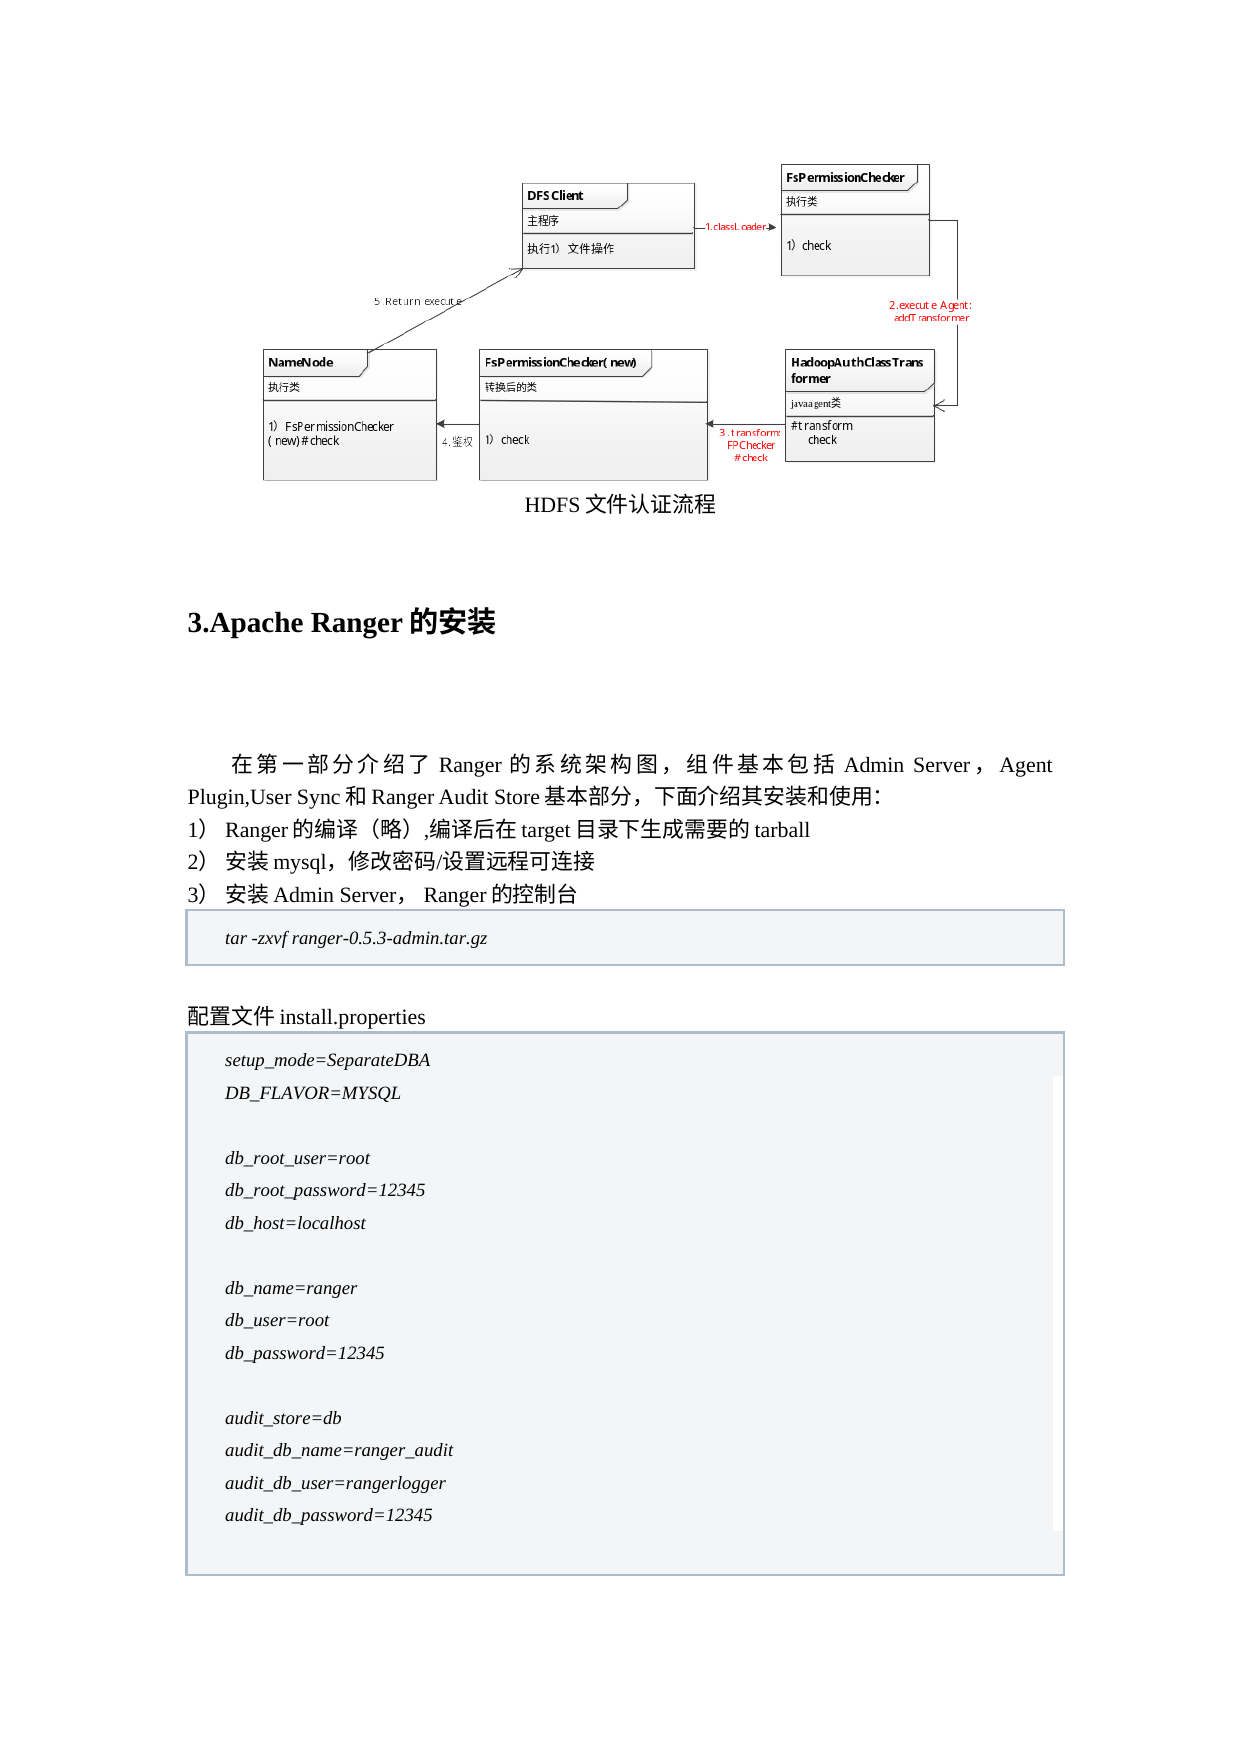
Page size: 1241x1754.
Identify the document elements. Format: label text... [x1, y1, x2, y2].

text 在第一部分介绍了Ranger的系统架构图，组件基本包括Admin Server，Agent Plugin,User Sync和Ranger Audit Store基本部分，下面介绍其安装和使用： [187, 746, 1053, 811]
text setup_mode=SeparateDBA [188, 1034, 1063, 1076]
text db_password=12345 [188, 1336, 1053, 1369]
text db_name=ranger [188, 1271, 1053, 1304]
text audit_db_name=ranger_audit [188, 1434, 1053, 1466]
text audit_db_password=12345 [188, 1499, 1053, 1519]
text db_host=localhost [188, 1206, 1053, 1239]
text audit_db_user=rangerlogger [188, 1466, 1053, 1499]
text HDFS文件认证流程 [187, 487, 1053, 519]
subtitle 3.Apache Ranger的安装 [187, 587, 1053, 652]
text db_user=root [188, 1304, 1053, 1336]
text audit_store=db [188, 1401, 1053, 1434]
text 配置文件install.properties [187, 999, 1053, 1031]
list 安装Admin Server， Ranger的控制台 [187, 876, 1053, 909]
list 安装mysql，修改密码/设置远程可连接 [187, 844, 1053, 876]
text tar -zxvf ranger-0.5.3-admin.tar.gz [188, 911, 1063, 964]
text DB_FLAVOR=MYSQL [188, 1076, 1053, 1109]
text db_root_user=root [188, 1141, 1053, 1174]
list Ranger的编译（略）,编译后在target目录下生成需要的tarball [187, 811, 1053, 844]
text db_root_password=12345 [188, 1174, 1053, 1206]
